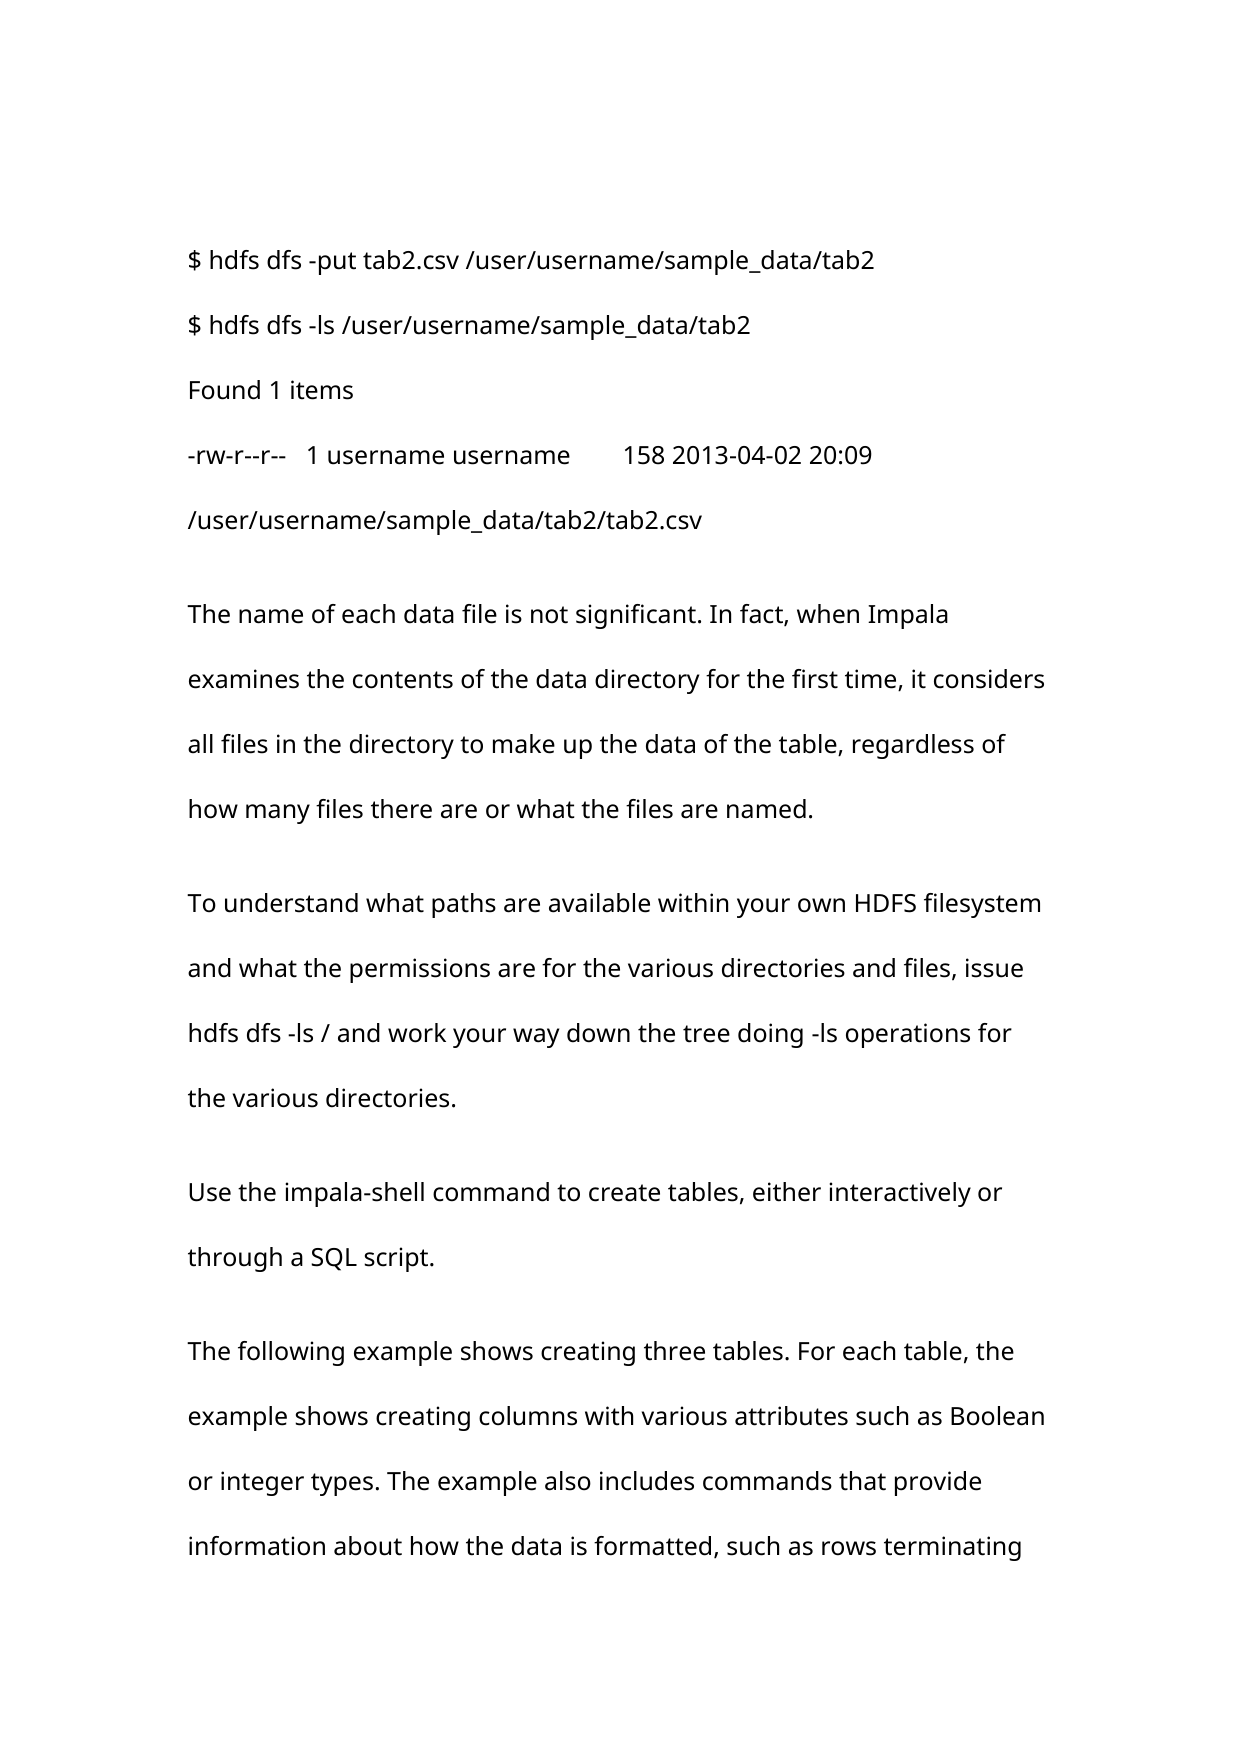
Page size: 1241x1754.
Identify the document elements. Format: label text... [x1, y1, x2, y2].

text Found 1 items [187, 357, 1053, 422]
text Use the impala-shell command to create tables, either interactively or through a SQL script. [187, 1159, 1053, 1289]
text $ hdfs dfs -ls /user/username/sample_data/tab2 [187, 292, 1053, 357]
text The name of each data file is not significant. In fact, when Impala examines the contents of the data directory for the first time, it considers all files in the directory to make up the data of the table, regardless of how many files there are or what the files are named. [187, 581, 1053, 841]
text To understand what paths are available within your own HDFS filesystem and what the permissions are for the various directories and files, issue hdfs dfs -ls / and work your way down the tree doing -ls operations for the various directories. [187, 870, 1053, 1130]
text -rw-r--r-- 1 username username 158 2013-04-02 20:09 /user/username/sample_data/tab2/tab2.csv [187, 422, 1053, 552]
text $ hdfs dfs -put tab2.csv /user/username/sample_data/tab2 [187, 227, 1053, 292]
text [187, 1319, 1053, 1579]
